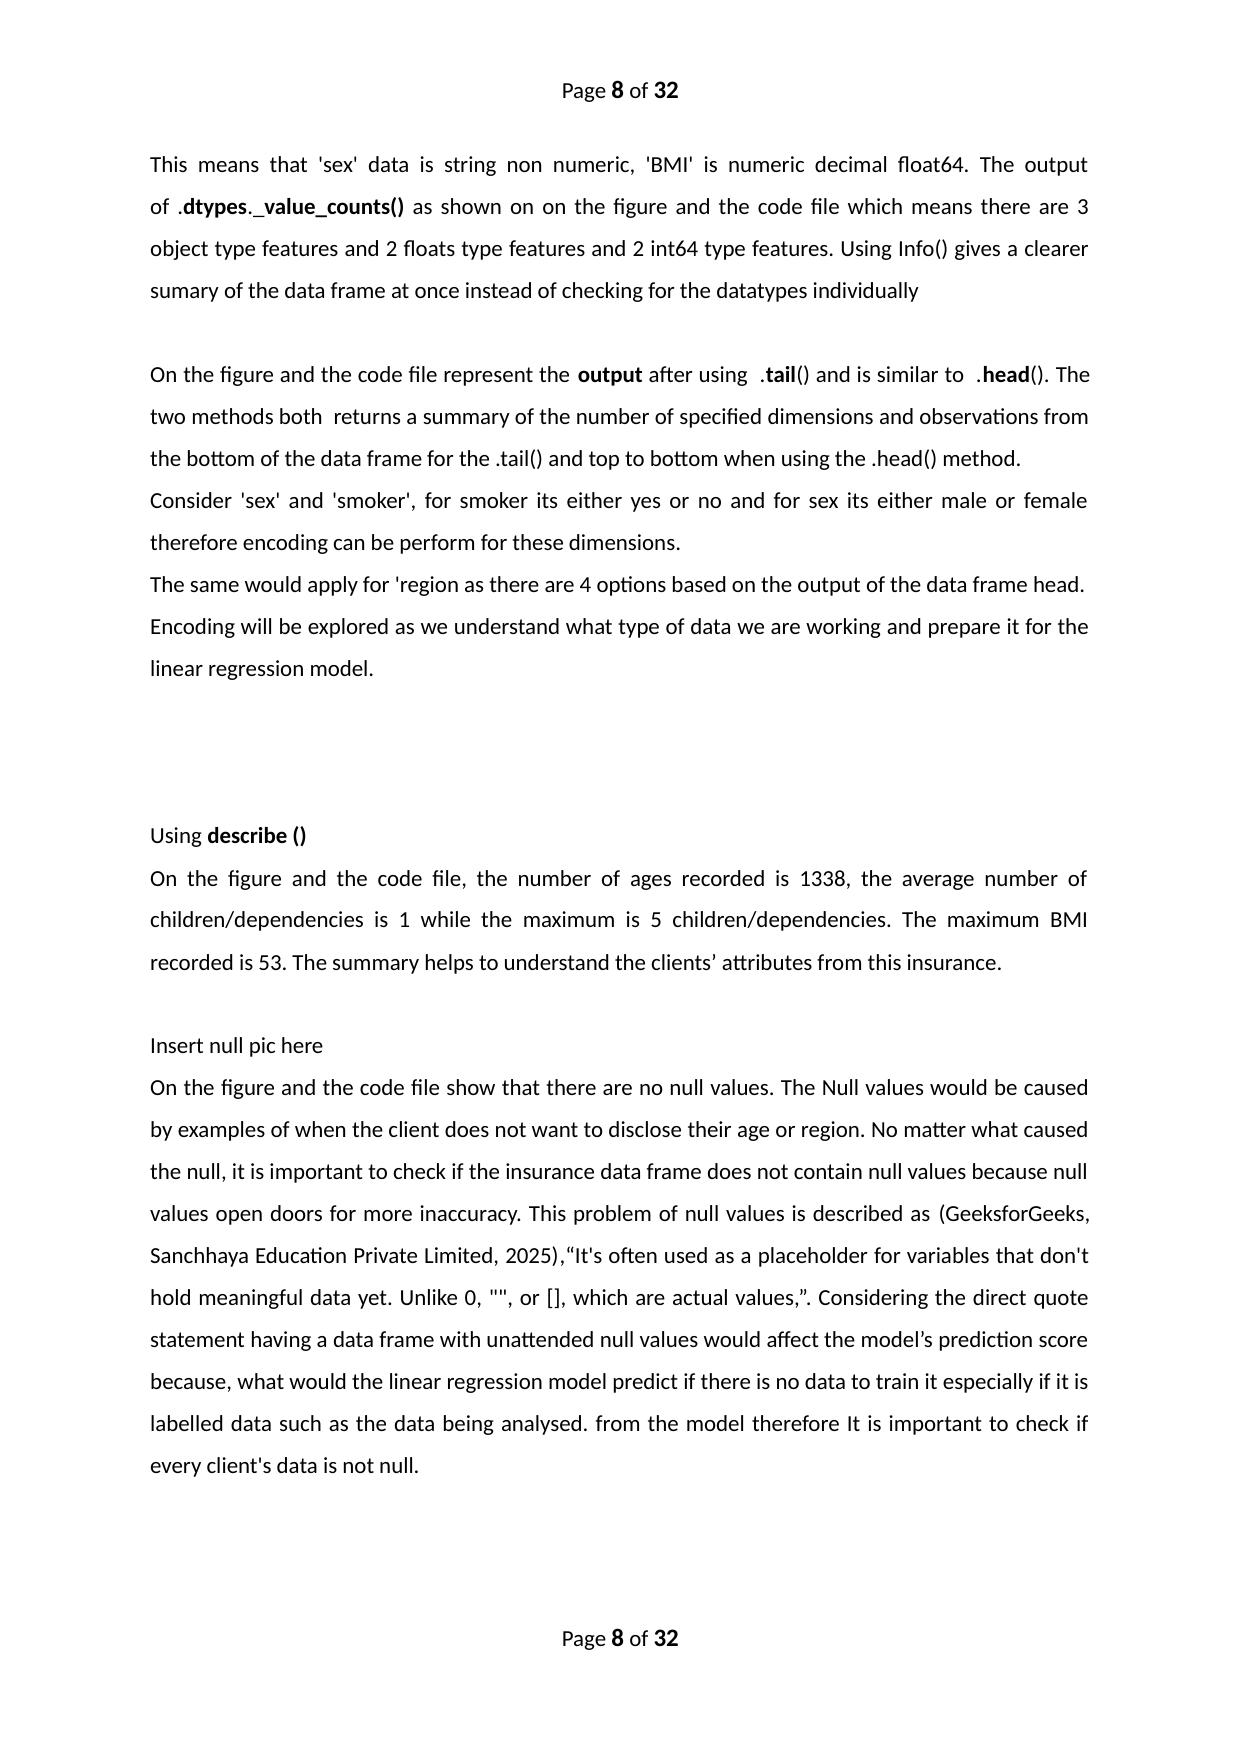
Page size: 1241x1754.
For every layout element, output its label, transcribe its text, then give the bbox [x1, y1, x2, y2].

text Consider 'sex' and 'smoker', for smoker its either yes or no and for sex its either male or female therefore encoding can be perform for these dimensions. [150, 486, 1090, 556]
text On the figure and the code file represent the output after using .tail() and is similar to .head(). The two methods both returns a summary of the number of specified dimensions and observations from the bottom of the data frame for the .tail() and top to bottom when using the .head() method. [150, 360, 1090, 472]
text This means that 'sex' data is string non numeric, 'BMI' is numeric decimal float64. The output of .dtypes._value_counts() as shown on on the figure and the code file which means there are 3 object type features and 2 floats type features and 2 int64 type features. Using Info() gives a clearer sumary of the data frame at once instead of checking for the datatypes individually [150, 150, 1090, 304]
text Using describe () [150, 822, 1090, 850]
text The same would apply for 'region as there are 4 options based on the output of the data frame head. [150, 570, 1090, 598]
text On the figure and the code file show that there are no null values. The Null values would be caused by examples of when the client does not want to disclose their age or region. No matter what caused the null, it is important to check if the insurance data frame does not contain null values because null values open doors for more inaccuracy. This problem of null values is described as,“It's often used as a placeholder for variables that don't hold meaningful data yet. Unlike 0, "", or [], which are actual values,”. Considering the direct quote statement having a data frame with unattended null values would affect the model’s prediction score because, what would the linear regression model predict if there is no data to train it especially if it is labelled data such as the data being analysed. from the model therefore It is important to check if every client's data is not null. [150, 1073, 1090, 1479]
text On the figure and the code file, the number of ages recorded is 1338, the average number of children/dependencies is 1 while the maximum is 5 children/dependencies. The maximum BMI recorded is 53. The summary helps to understand the clients’ attributes from this insurance. [150, 864, 1090, 976]
text Encoding will be explored as we understand what type of data we are working and prepare it for the linear regression model. [150, 612, 1090, 682]
text Insert null pic here [150, 1032, 1090, 1059]
